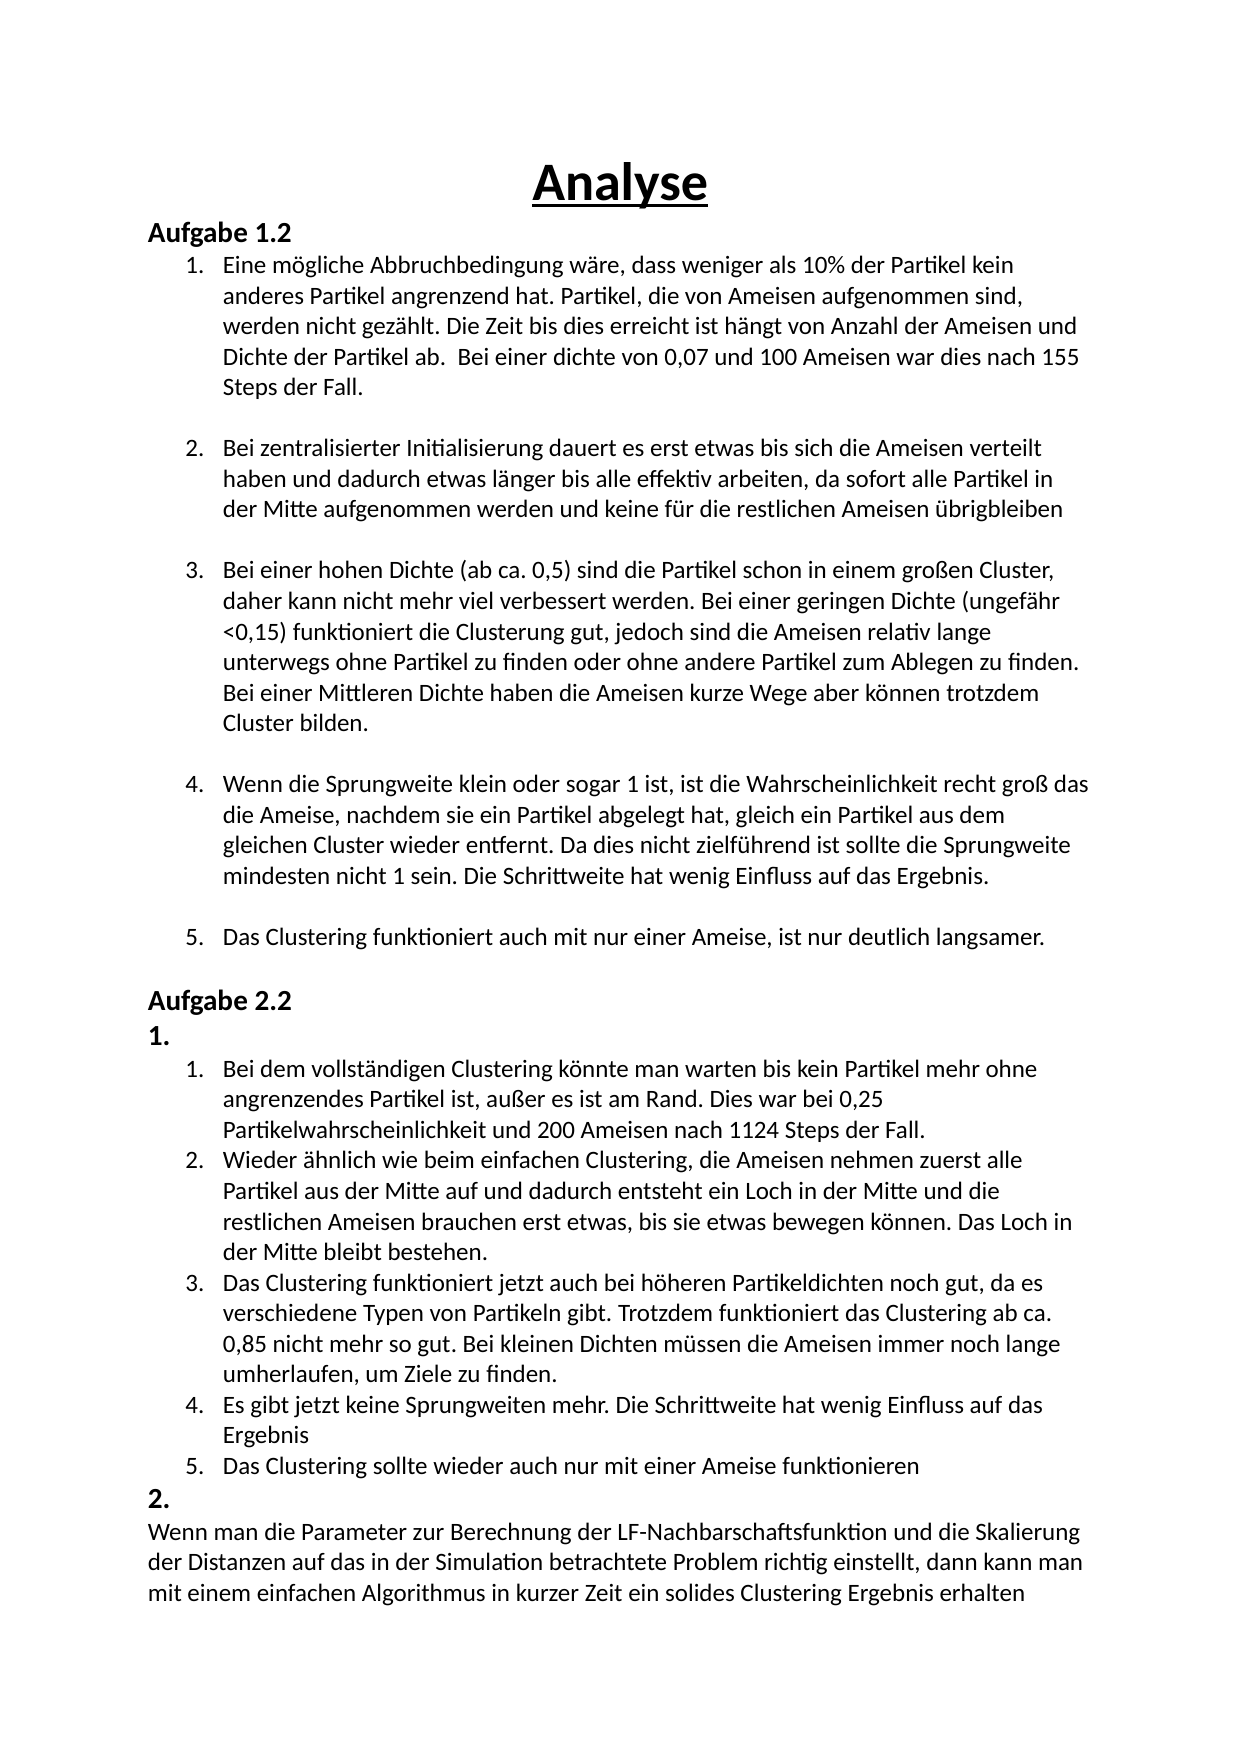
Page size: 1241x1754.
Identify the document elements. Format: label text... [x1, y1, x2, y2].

list Bei einer hohen Dichte (ab ca. 0,5) sind die Partikel schon in einem großen Cluster, daher kann nicht mehr viel verbessert werden. Bei einer geringen Dichte (ungefähr <0,15) funktioniert die Clusterung gut, jedoch sind die Ameisen relativ lange unterwegs ohne Partikel zu finden oder ohne andere Partikel zum Ablegen zu finden. Bei einer Mittleren Dichte haben die Ameisen kurze Wege aber können trotzdem Cluster bilden. [185, 554, 1093, 738]
list Wenn die Sprungweite klein oder sogar 1 ist, ist die Wahrscheinlichkeit recht groß das die Ameise, nachdem sie ein Partikel abgelegt hat, gleich ein Partikel aus dem gleichen Cluster wieder entfernt. Da dies nicht zielführend ist sollte die Sprungweite mindesten nicht 1 sein. Die Schrittweite hat wenig Einfluss auf das Ergebnis. [185, 768, 1093, 890]
text Analyse [148, 148, 1093, 214]
text Aufgabe 1.2 [148, 214, 1093, 249]
list Das Clustering funktioniert jetzt auch bei höheren Partikeldichten noch gut, da es verschiedene Typen von Partikeln gibt. Trotzdem funktioniert das Clustering ab ca. 0,85 nicht mehr so gut. Bei kleinen Dichten müssen die Ameisen immer noch lange umherlaufen, um Ziele zu finden. [185, 1267, 1093, 1389]
list Bei zentralisierter Initialisierung dauert es erst etwas bis sich die Ameisen verteilt haben und dadurch etwas länger bis alle effektiv arbeiten, da sofort alle Partikel in der Mitte aufgenommen werden und keine für die restlichen Ameisen übrigbleiben [185, 432, 1093, 524]
text 2. [148, 1480, 1093, 1516]
text Aufgabe 2.2 [148, 982, 1093, 1017]
list Es gibt jetzt keine Sprungweiten mehr. Die Schrittweite hat wenig Einfluss auf das Ergebnis [185, 1389, 1093, 1450]
text Wenn man die Parameter zur Berechnung der LF-Nachbarschaftsfunktion und die Skalierung der Distanzen auf das in der Simulation betrachtete Problem richtig einstellt, dann kann man mit einem einfachen Algorithmus in kurzer Zeit ein solides Clustering Ergebnis erhalten [148, 1516, 1093, 1608]
list Das Clustering sollte wieder auch nur mit einer Ameise funktionieren [185, 1450, 1093, 1480]
list Das Clustering funktioniert auch mit nur einer Ameise, ist nur deutlich langsamer. [185, 921, 1093, 951]
text 1. [148, 1017, 1093, 1053]
list Eine mögliche Abbruchbedingung wäre, dass weniger als 10% der Partikel kein anderes Partikel angrenzend hat. Partikel, die von Ameisen aufgenommen sind, werden nicht gezählt. Die Zeit bis dies erreicht ist hängt von Anzahl der Ameisen und Dichte der Partikel ab. Bei einer dichte von 0,07 und 100 Ameisen war dies nach 155 Steps der Fall. [185, 249, 1093, 402]
list Bei dem vollständigen Clustering könnte man warten bis kein Partikel mehr ohne angrenzendes Partikel ist, außer es ist am Rand. Dies war bei 0,25 Partikelwahrscheinlichkeit und 200 Ameisen nach 1124 Steps der Fall. [185, 1053, 1093, 1145]
list Wieder ähnlich wie beim einfachen Clustering, die Ameisen nehmen zuerst alle Partikel aus der Mitte auf und dadurch entsteht ein Loch in der Mitte und die restlichen Ameisen brauchen erst etwas, bis sie etwas bewegen können. Das Loch in der Mitte bleibt bestehen. [185, 1145, 1093, 1267]
